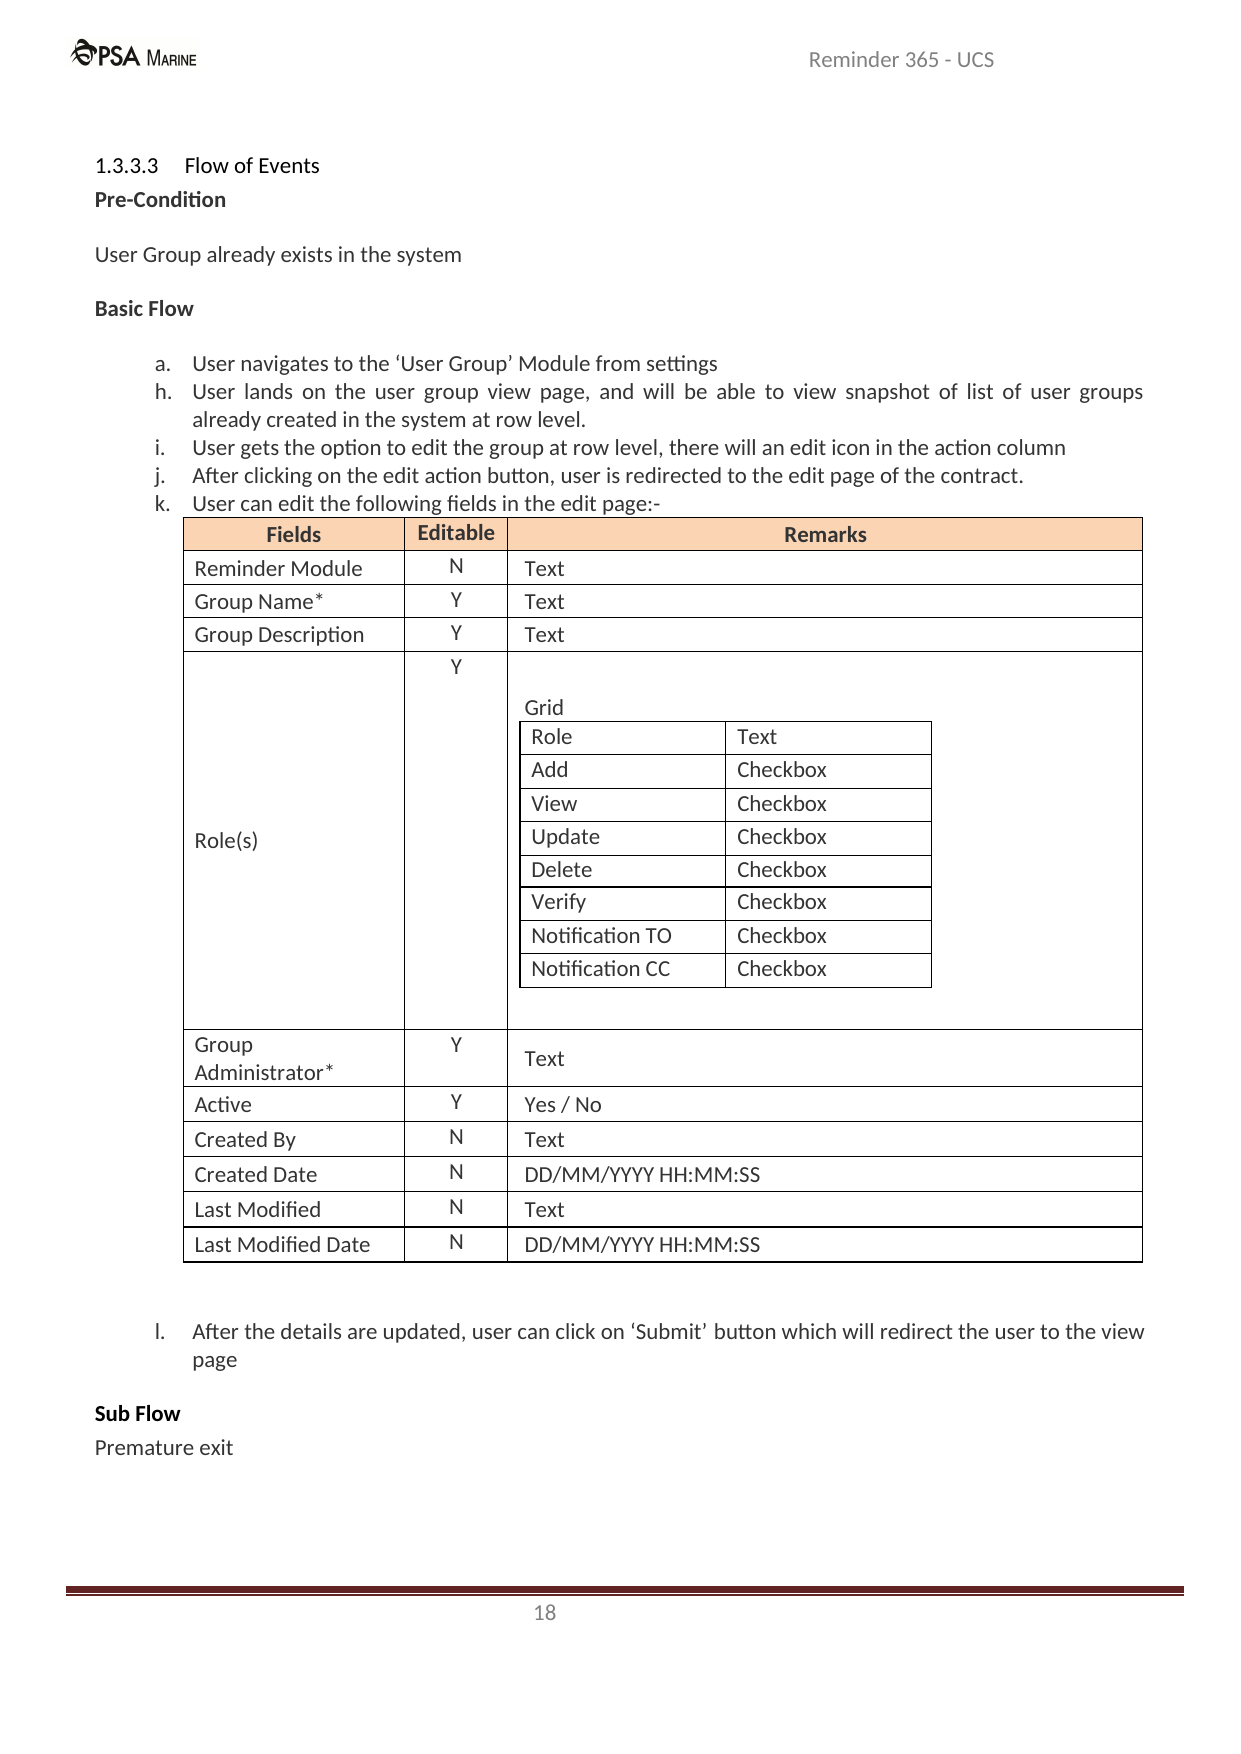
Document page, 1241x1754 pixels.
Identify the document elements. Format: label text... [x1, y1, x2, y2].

table_cell Last Modified [184, 1192, 404, 1226]
table_cell N [405, 551, 507, 584]
table_header Editable [405, 518, 507, 550]
table_cell Text [508, 1122, 1142, 1156]
table_cell Y [405, 1030, 507, 1086]
table_cell Text [508, 1030, 1142, 1086]
picture [66, 37, 201, 68]
table_cell Group Name* [184, 585, 404, 617]
table_cell Y [405, 585, 507, 617]
table_cell N [405, 1157, 507, 1191]
table_cell Text [508, 618, 1142, 651]
text User Group already exists in the system [94, 240, 1146, 268]
list After the details are updated, user can click on ‘Submit’ button which will redirect the user to the view page [154, 1317, 1146, 1373]
text Basic Flow [94, 294, 1146, 322]
table_cell Role(s) [184, 652, 404, 1029]
subtitle Flow of Events [94, 150, 1146, 179]
table_cell Y [405, 652, 507, 1029]
table_cell DD/MM/YYYY HH:MM:SS [508, 1157, 1142, 1191]
table_cell Reminder Module [184, 551, 404, 584]
table_cell Group Description [184, 618, 404, 651]
list User gets the option to edit the group at row level, there will an edit icon in the action column [154, 433, 1146, 461]
table_cell Text [508, 1192, 1142, 1226]
table_header Fields [184, 518, 404, 550]
table_cell Created Date [184, 1157, 404, 1191]
list User navigates to the ‘User Group’ Module from settings [154, 349, 1146, 377]
table_cell Y [405, 618, 507, 651]
table_cell Text [508, 551, 1142, 584]
table_cell Active [184, 1087, 404, 1121]
table_cell Created By [184, 1122, 404, 1156]
subtitle Sub Flow [94, 1398, 1146, 1427]
table_cell N [405, 1122, 507, 1156]
table_cell Grid [508, 652, 1142, 1029]
text Premature exit [94, 1433, 1146, 1461]
table_cell Text [508, 585, 1142, 617]
table_cell Y [405, 1087, 507, 1121]
table_cell Group Administrator* [184, 1030, 404, 1086]
list User can edit the following fields in the edit page:- [154, 489, 1146, 517]
table_cell N [405, 1192, 507, 1226]
table_header Remarks [508, 518, 1142, 550]
table_cell DD/MM/YYYY HH:MM:SS [508, 1228, 1142, 1261]
table_cell N [405, 1228, 507, 1261]
table_cell Yes / No [508, 1087, 1142, 1121]
list User lands on the user group view page, and will be able to view snapshot of list of user groups already created in the system at row level. [154, 377, 1146, 433]
table_cell Last Modified Date [184, 1228, 404, 1261]
text Pre-Condition [94, 185, 1146, 213]
list After clicking on the edit action button, user is redirected to the edit page of the contract. [154, 461, 1146, 489]
